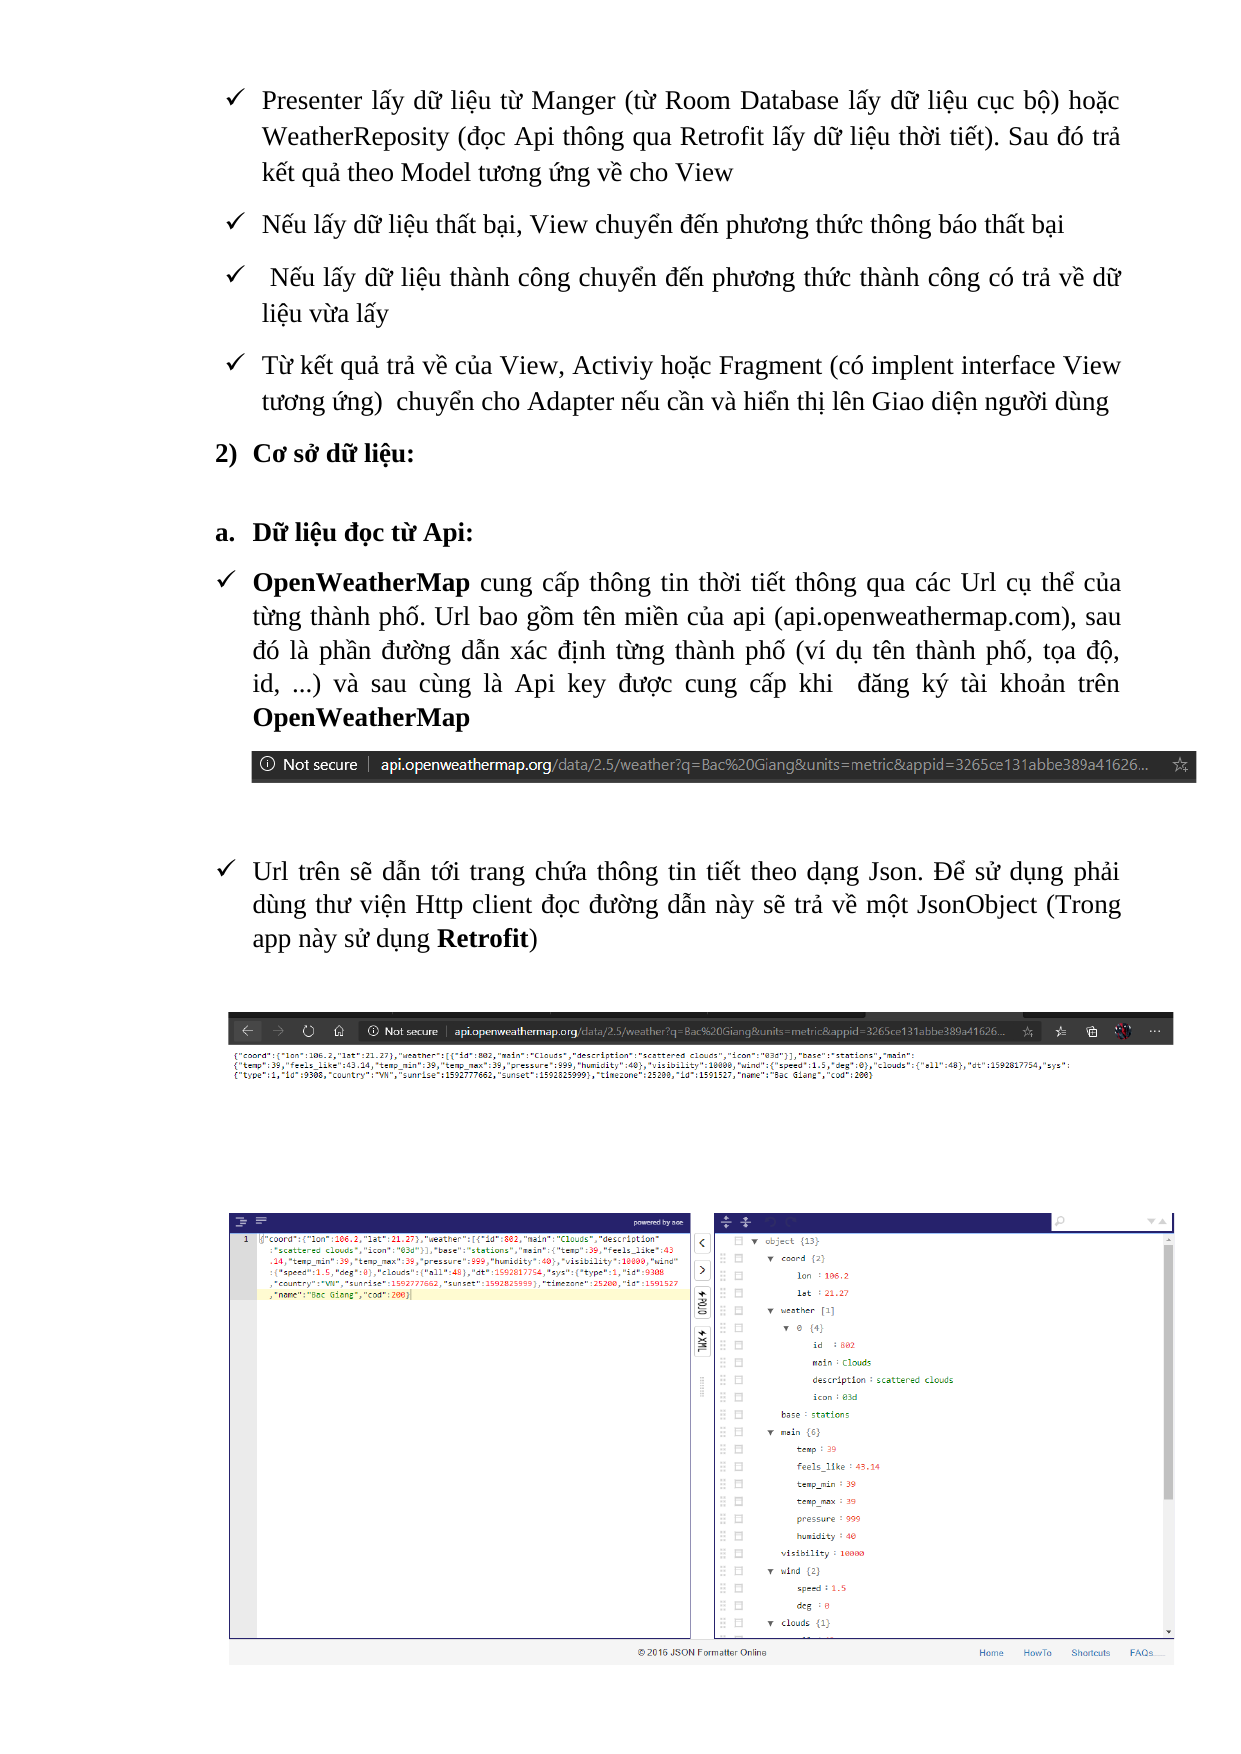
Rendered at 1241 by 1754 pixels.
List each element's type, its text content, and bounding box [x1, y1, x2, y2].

list Nếu lấy dữ liệu thất bại, View chuyển đến phương thức thông báo thất bại [224, 208, 1122, 239]
list Nếu lấy dữ liệu thành công chuyển đến phương thức thành công có trả về dữ liệu vừa lấy [224, 261, 1122, 328]
picture [229, 1213, 1175, 1665]
list Url trên sẽ dẫn tới trang chứa thông tin tiết theo dạng Json. Để sử dụng phải dùng thư viện Http client đọc đường dẫn này sẽ trả về một JsonObject (Trong app này sử dụng Retrofit) [215, 855, 1122, 953]
list Dữ liệu đọc từ Api: [215, 516, 1122, 547]
list OpenWeatherMap cung cấp thông tin thời tiết thông qua các Url cụ thể của từng thành phố. Url bao gồm tên miền của api (api.openweathermap.com), sau đó là phần đường dẫn xác định từng thành phố (ví dụ tên thành phố, tọa độ, id, ...) và sau cùng là Api key được cung cấp khi đăng ký tài khoản trên OpenWeatherMap [215, 567, 1122, 732]
picture [251, 751, 1197, 783]
list Từ kết quả trả về của View, Activiy hoặc Fragment (có implent interface View tương ứng) chuyển cho Adapter nếu cần và hiển thị lên Giao diện người dùng [224, 349, 1122, 416]
text Cơ sở dữ liệu: [215, 437, 1122, 468]
picture [228, 1012, 1174, 1124]
list Presenter lấy dữ liệu từ Manger (từ Room Database lấy dữ liệu cục bộ) hoặc WeatherReposity (đọc Api thông qua Retrofit lấy dữ liệu thời tiết). Sau đó trả kết quả theo Model tương ứng về cho View [224, 84, 1122, 187]
